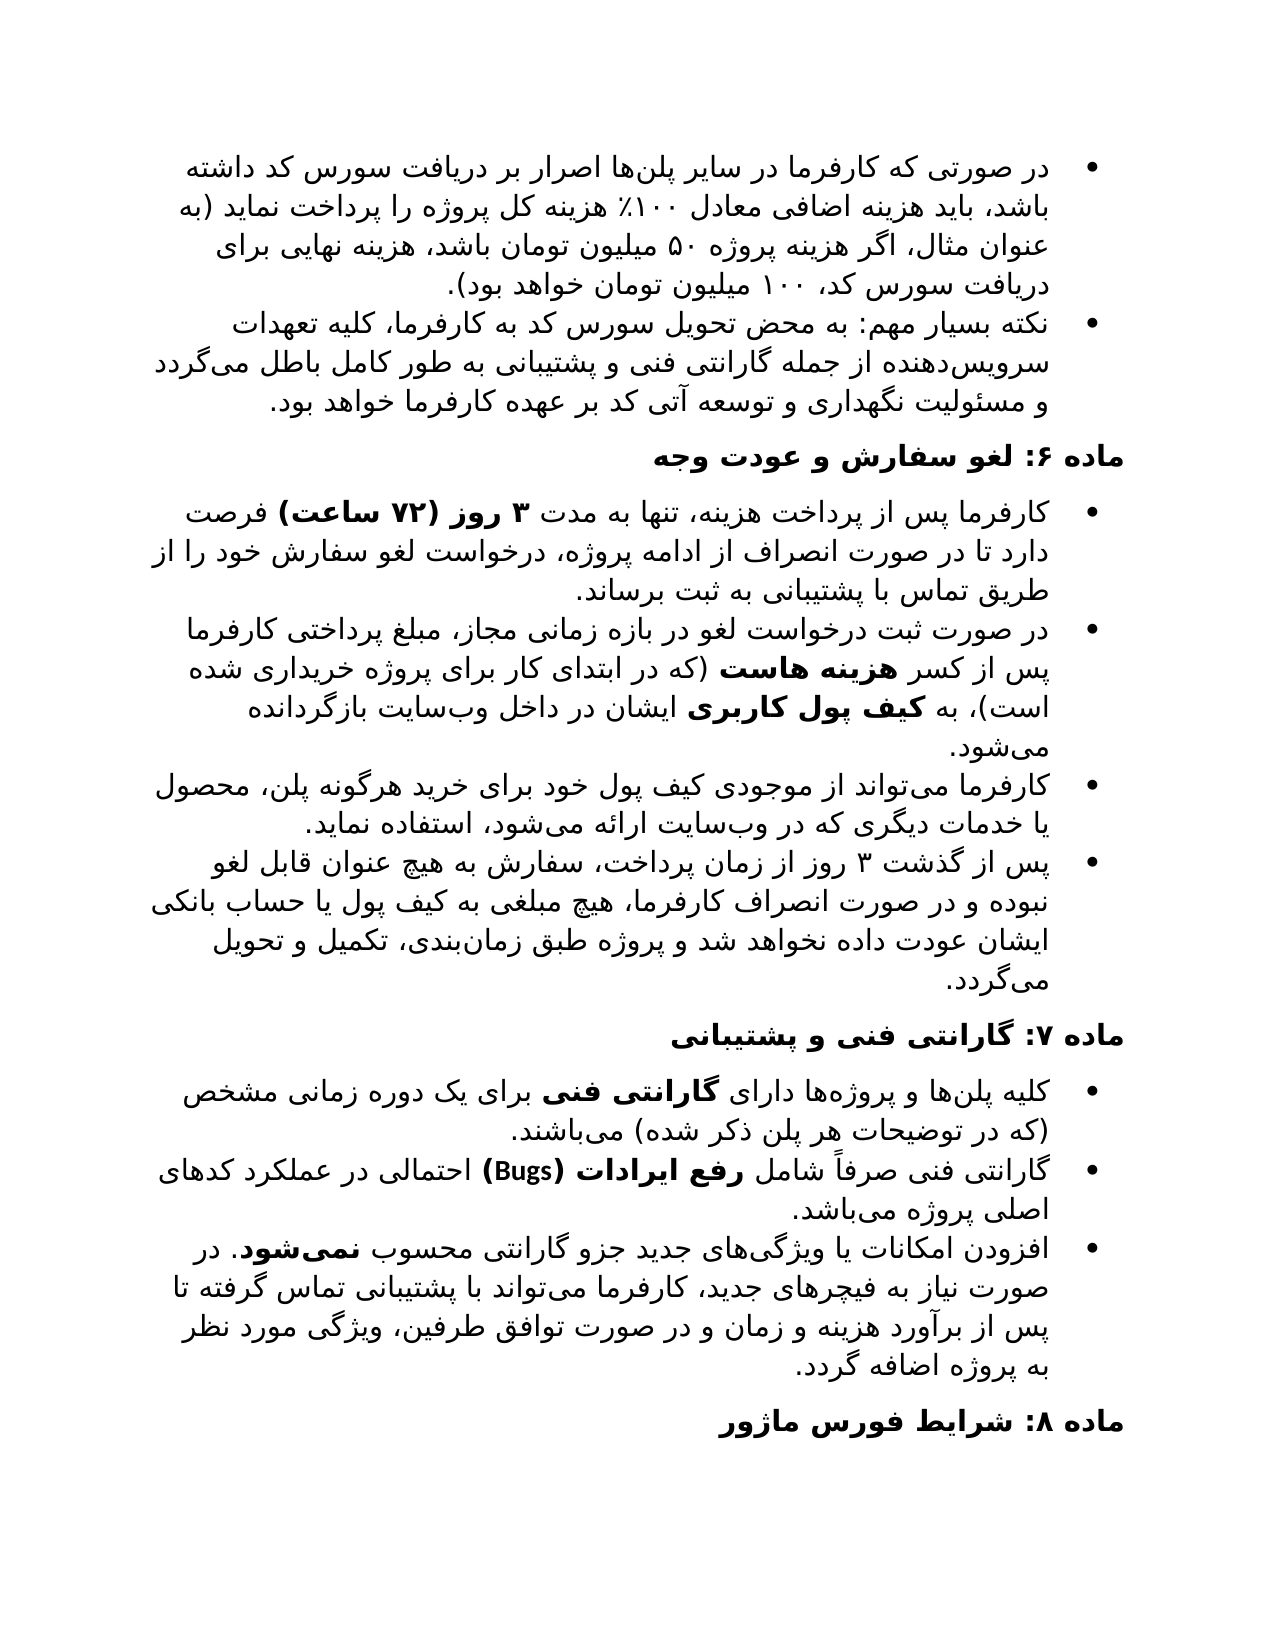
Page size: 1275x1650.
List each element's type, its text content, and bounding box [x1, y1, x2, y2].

list کلیه پلن‌ها و پروژه‌ها دارای گارانتی فنی برای یک دوره زمانی مشخص (که در توضیحات هر پلن ذکر شده) می‌باشند. [150, 1074, 1087, 1147]
list افزودن امکانات یا ویژگی‌های جدید جزو گارانتی محسوب نمی‌شود. در صورت نیاز به فیچرهای جدید، کارفرما می‌تواند با پشتیبانی تماس گرفته تا پس از برآورد هزینه و زمان و در صورت توافق طرفین، ویژگی مورد نظر به پروژه اضافه گردد. [150, 1231, 1087, 1382]
text ماده ۶: لغو سفارش و عودت وجه [150, 439, 1125, 473]
list در صورت ثبت درخواست لغو در بازه زمانی مجاز، مبلغ پرداختی کارفرما پس از کسر هزینه هاست (که در ابتدای کار برای پروژه خریداری شده است)، به کیف پول کاربری ایشان در داخل وب‌سایت بازگردانده می‌شود. [150, 612, 1087, 763]
text ماده ۸: شرایط فورس ماژور [150, 1404, 1125, 1438]
text ماده ۷: گارانتی فنی و پشتیبانی [150, 1018, 1125, 1052]
list گارانتی فنی صرفاً شامل رفع ایرادات (Bugs) احتمالی در عملکرد کدهای اصلی پروژه می‌باشد. [150, 1152, 1087, 1226]
list کارفرما می‌تواند از موجودی کیف پول خود برای خرید هرگونه پلن، محصول یا خدمات دیگری که در وب‌سایت ارائه می‌شود، استفاده نماید. [150, 768, 1087, 841]
list نکته بسیار مهم: به محض تحویل سورس کد به کارفرما، کلیه تعهدات سرویس‌دهنده از جمله گارانتی فنی و پشتیبانی به طور کامل باطل می‌گردد و مسئولیت نگهداری و توسعه آتی کد بر عهده کارفرما خواهد بود. [150, 306, 1087, 418]
list پس از گذشت ۳ روز از زمان پرداخت، سفارش به هیچ عنوان قابل لغو نبوده و در صورت انصراف کارفرما، هیچ مبلغی به کیف پول یا حساب بانکی ایشان عودت داده نخواهد شد و پروژه طبق زمان‌بندی، تکمیل و تحویل می‌گردد. [150, 846, 1087, 997]
list کارفرما پس از پرداخت هزینه، تنها به مدت ۳ روز (۷۲ ساعت) فرصت دارد تا در صورت انصراف از ادامه پروژه، درخواست لغو سفارش خود را از طریق تماس با پشتیبانی به ثبت برساند. [150, 495, 1087, 607]
list در صورتی که کارفرما در سایر پلن‌ها اصرار بر دریافت سورس کد داشته باشد، باید هزینه اضافی معادل ۱۰۰٪ هزینه کل پروژه را پرداخت نماید (به عنوان مثال، اگر هزینه پروژه ۵۰ میلیون تومان باشد، هزینه نهایی برای دریافت سورس کد، ۱۰۰ میلیون تومان خواهد بود). [150, 150, 1087, 301]
